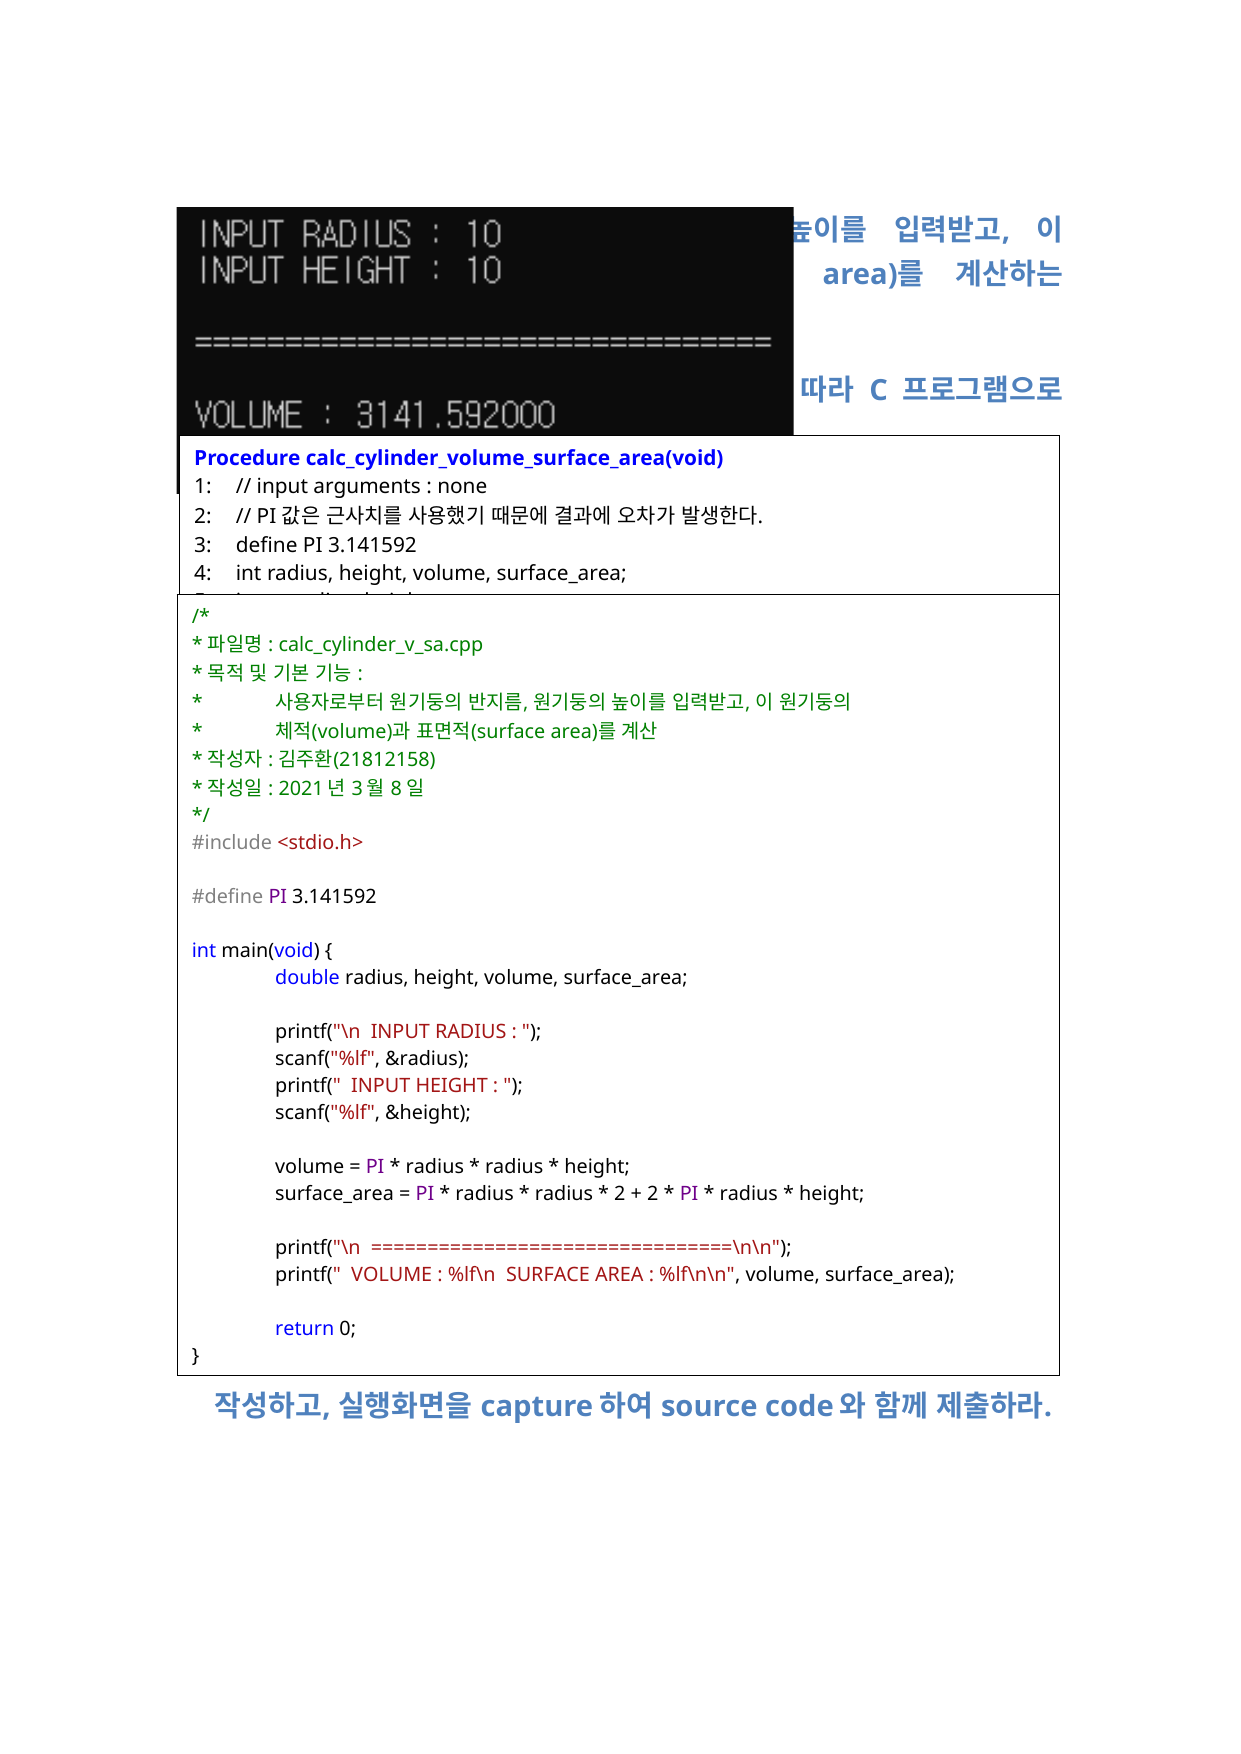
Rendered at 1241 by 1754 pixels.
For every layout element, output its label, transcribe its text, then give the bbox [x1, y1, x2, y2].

list 사용자로부터 원기둥의 반지름, 원기둥의 높이를 입력받고, 이 원기둥의 체적(volume)과 표면적(surface area)를 계산하는 프로그램의 pseudo code를 작성하라. [794, 207, 1063, 336]
list 위의 “문제 1”에서 작성한 pseudo code에 따라 C 프로그램으로 작성하고, 실행화면을 capture하여 source code와 함께 제출하라. [177, 367, 1063, 1425]
picture [176, 207, 794, 494]
